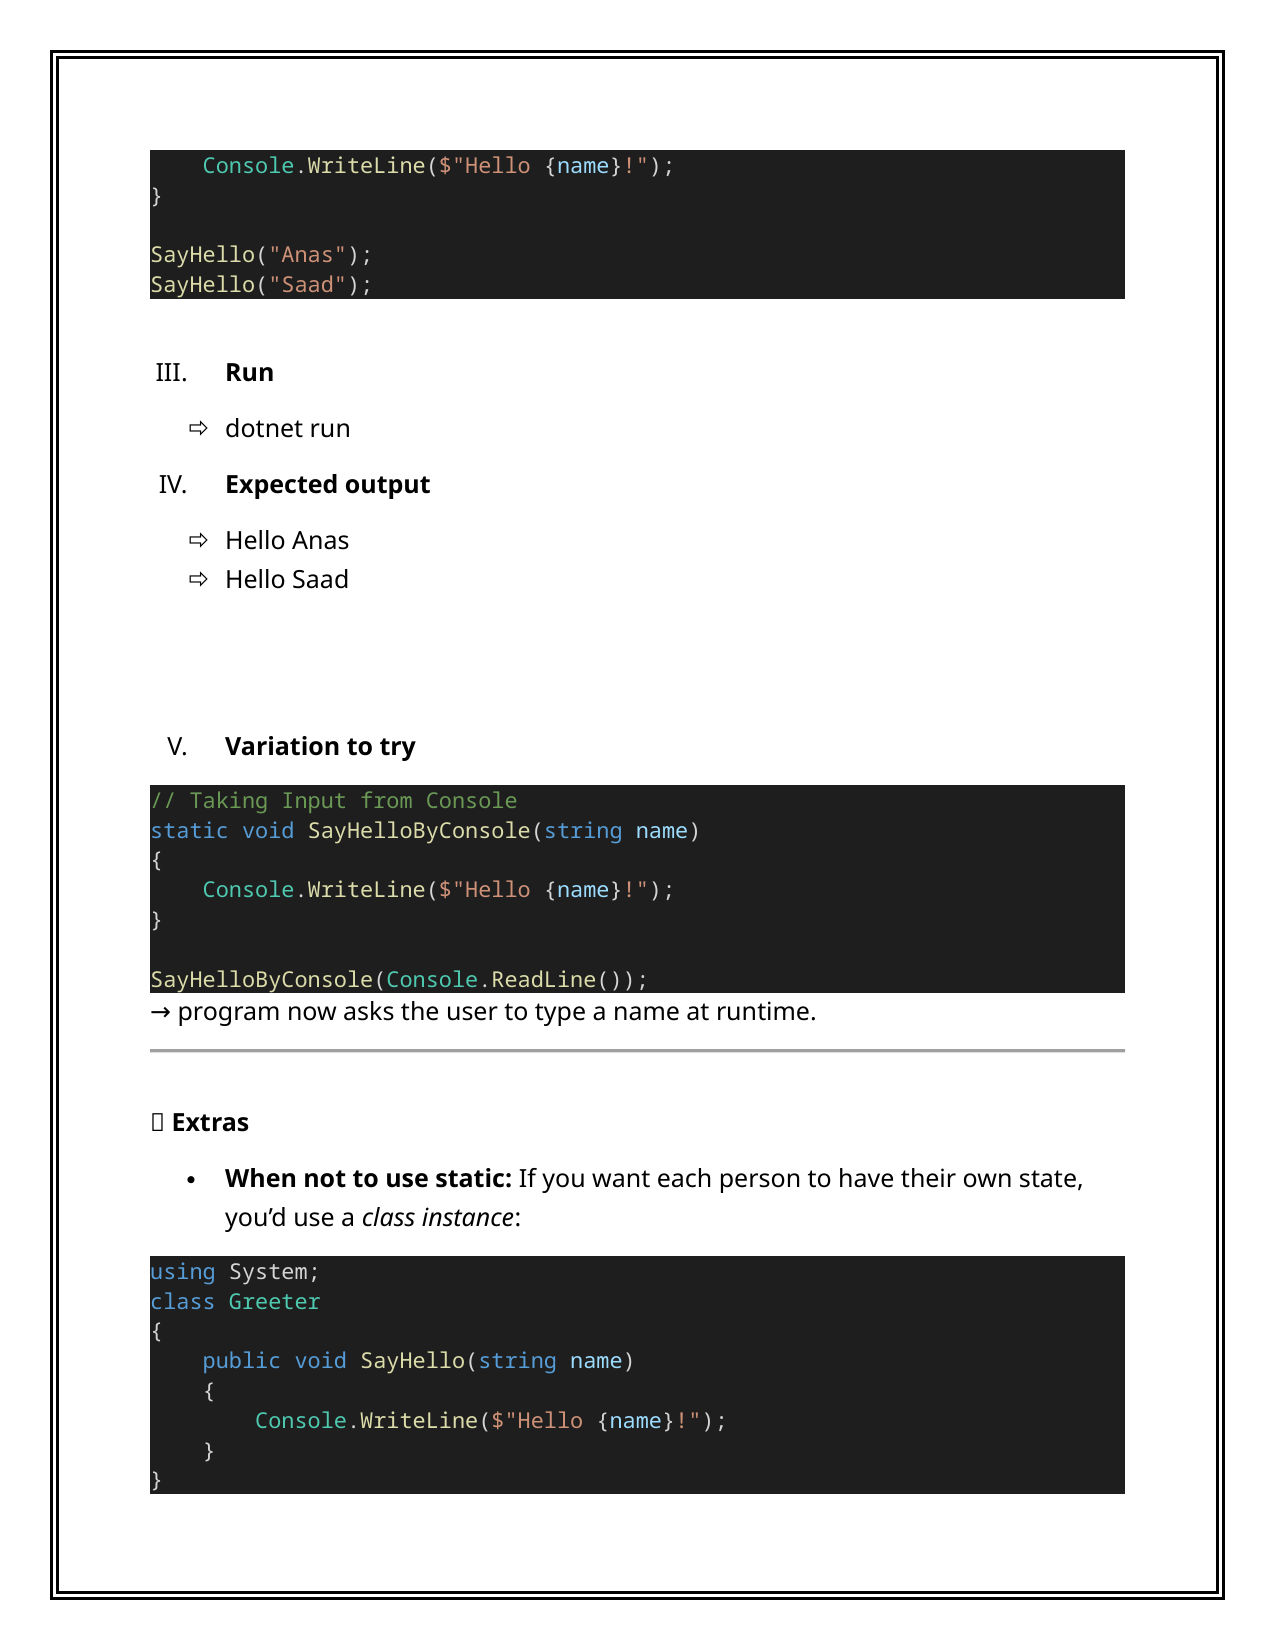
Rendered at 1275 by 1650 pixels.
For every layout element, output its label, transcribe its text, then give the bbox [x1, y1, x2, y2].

text { [150, 1375, 1125, 1405]
text Console.WriteLine($"Hello {name}!"); [150, 150, 1125, 180]
text } [150, 904, 1125, 934]
list Variation to try [187, 729, 1125, 763]
text SayHello("Saad"); [150, 269, 1125, 299]
list When not to use static: If you want each person to have their own state, you’d use a class instance: [187, 1161, 1125, 1234]
list Run [187, 355, 1125, 389]
text Console.WriteLine($"Hello {name}!"); [150, 1405, 1125, 1434]
text } [150, 180, 1125, 209]
text { [150, 844, 1125, 874]
text { [150, 1315, 1125, 1345]
text 🔧 Extras [150, 1105, 1125, 1139]
list dotnet run [187, 411, 1125, 445]
text Console.WriteLine($"Hello {name}!"); [150, 874, 1125, 904]
list Hello Anas [187, 522, 1125, 556]
list Expected output [187, 466, 1125, 501]
text } [150, 1464, 1125, 1494]
list Hello Saad [187, 561, 1125, 596]
text SayHello("Anas"); [150, 239, 1125, 269]
text SayHelloByConsole(Console.ReadLine()); [150, 963, 1125, 993]
text → program now asks the user to type a name at runtime. [150, 993, 1125, 1027]
text using System; [150, 1256, 1125, 1286]
text // Taking Input from Console [150, 785, 1125, 814]
text public void SayHello(string name) [150, 1345, 1125, 1375]
text } [150, 1434, 1125, 1464]
text static void SayHelloByConsole(string name) [150, 814, 1125, 844]
text class Greeter [150, 1286, 1125, 1315]
